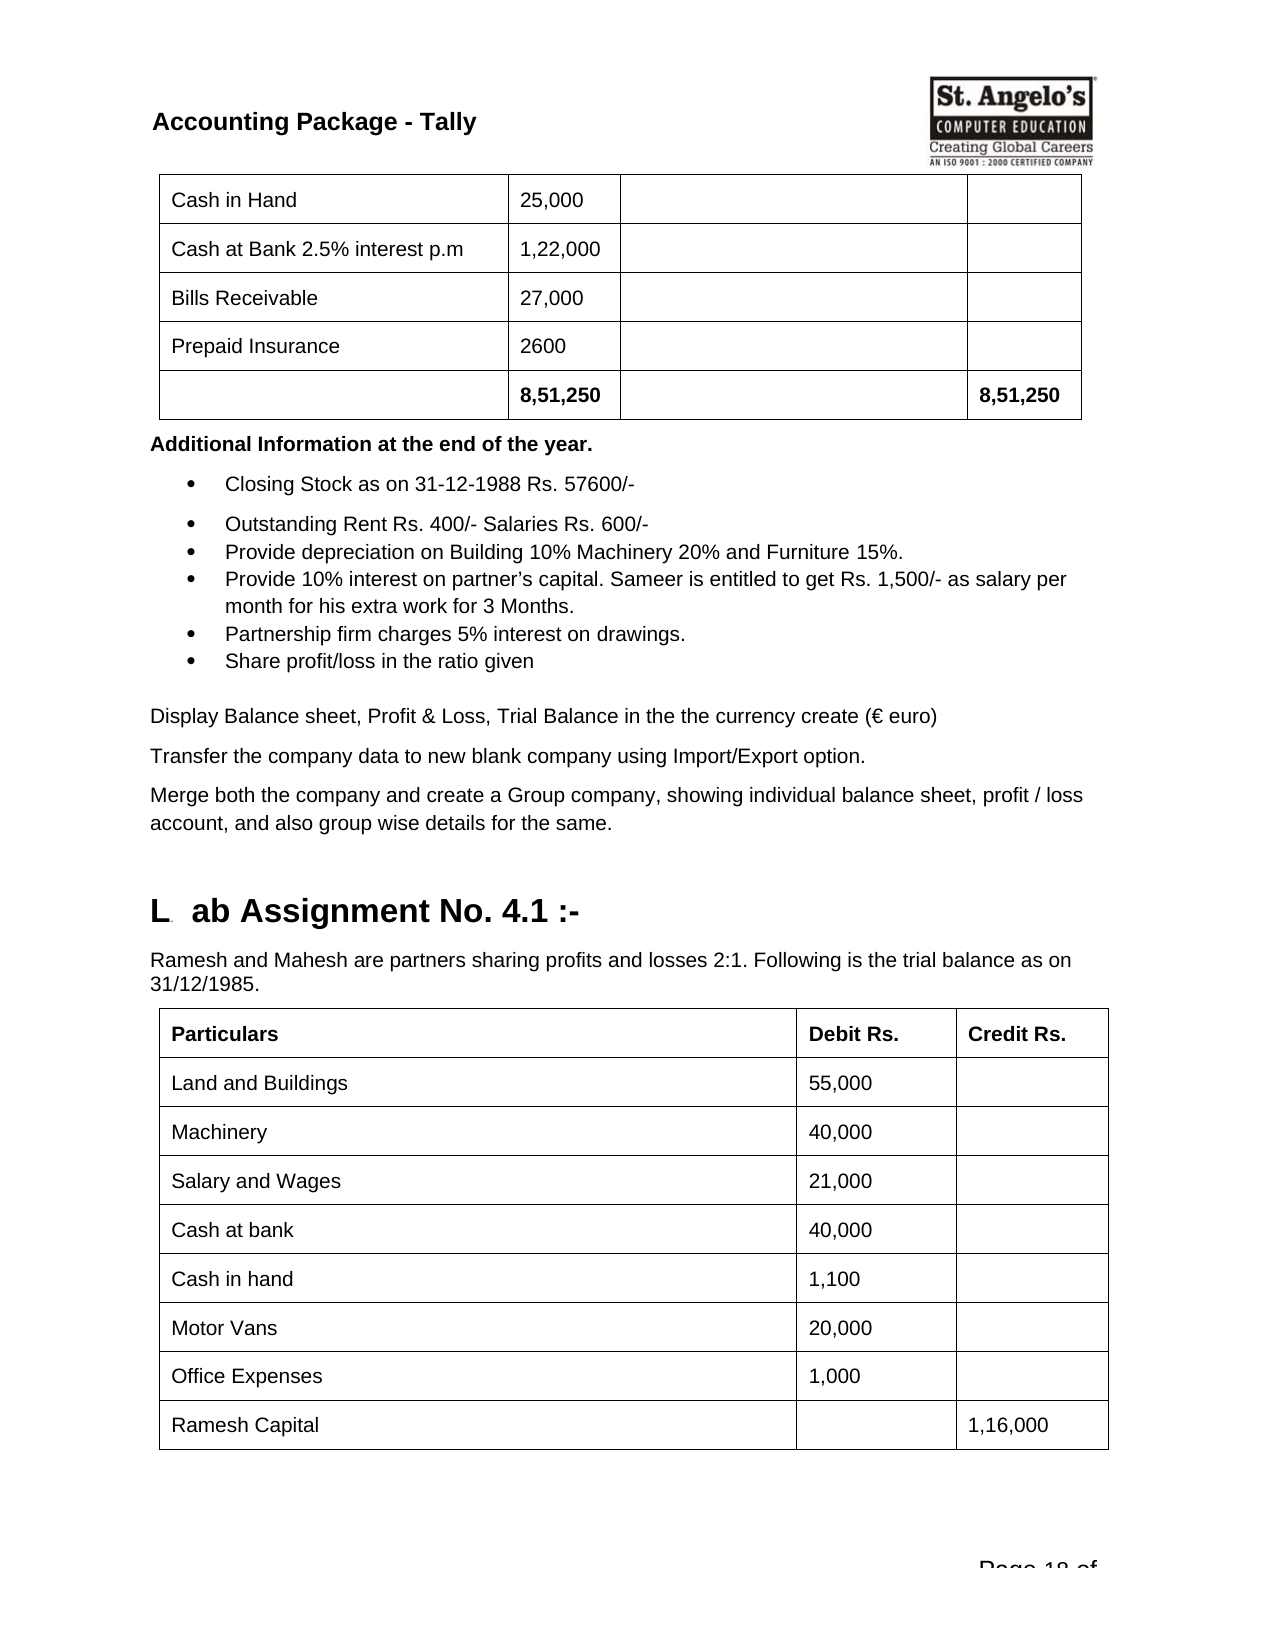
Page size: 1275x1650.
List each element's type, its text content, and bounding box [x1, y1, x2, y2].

table_cell Salary and Wages [160, 1156, 796, 1204]
table_cell Cash at Bank 2.5% interest p.m [160, 224, 508, 272]
table_cell Motor Vans [160, 1303, 796, 1351]
table_cell [621, 273, 967, 321]
table_cell Cash in hand [160, 1254, 796, 1302]
table_cell 55,000 [797, 1058, 956, 1106]
table_header [968, 175, 1081, 223]
table_cell Ramesh Capital [160, 1401, 796, 1449]
text Ramesh and Mahesh are partners sharing profits and losses 2:1. Following is the trial balance as on 31/12/1985. [150, 948, 1126, 996]
table_header Cash in Hand [160, 175, 508, 223]
text Merge both the company and create a Group company, showing individual balance sheet, profit / loss account, and also group wise details for the same. [150, 783, 1126, 835]
table_header Particulars [160, 1009, 796, 1057]
table_cell [160, 371, 508, 419]
list Closing Stock as on 31-12-1988 Rs. 57600/- [187, 472, 1264, 496]
table_cell 20,000 [797, 1303, 956, 1351]
table_cell [957, 1058, 1108, 1106]
table_cell Prepaid Insurance [160, 322, 508, 370]
table_header Debit Rs. [797, 1009, 956, 1057]
table_cell 40,000 [797, 1205, 956, 1253]
table_cell Bills Receivable [160, 273, 508, 321]
list Provide 10% interest on partner’s capital. Sameer is entitled to get Rs. 1,500/- as salary per month for his extra work for 3 Months. [187, 567, 1125, 618]
picture [925, 75, 1098, 168]
table_cell 1,16,000 [957, 1401, 1108, 1449]
list Share profit/loss in the ratio given [187, 649, 1264, 673]
table_cell [968, 273, 1081, 321]
table_cell 8,51,250 [968, 371, 1081, 419]
table_cell 27,000 [509, 273, 620, 321]
table_cell [621, 322, 967, 370]
text LB8 ab Assignment No. 4.1 :- [150, 891, 1264, 929]
table_cell Cash at bank [160, 1205, 796, 1253]
table_cell [957, 1352, 1108, 1400]
table_cell 2600 [509, 322, 620, 370]
text Display Balance sheet, Profit & Loss, Trial Balance in the the currency create (€ euro) Transfer the company data to new blank company using Import/Export option. [150, 704, 941, 767]
table_cell 1,22,000 [509, 224, 620, 272]
list Provide depreciation on Building 10% Machinery 20% and Furniture 15%. [187, 540, 1264, 564]
list Outstanding Rent Rs. 400/- Salaries Rs. 600/- [187, 512, 1264, 536]
table_cell [968, 322, 1081, 370]
table_cell [968, 224, 1081, 272]
list Partnership firm charges 5% interest on drawings. [187, 621, 1264, 645]
table_cell [957, 1254, 1108, 1302]
table_cell 1,100 [797, 1254, 956, 1302]
table_cell [621, 371, 967, 419]
table_header [621, 175, 967, 223]
table_cell 21,000 [797, 1156, 956, 1204]
table_cell Land and Buildings [160, 1058, 796, 1106]
text Additional Information at the end of the year. [150, 432, 1264, 456]
table_cell 40,000 [797, 1107, 956, 1155]
table_header Credit Rs. [957, 1009, 1108, 1057]
table_cell 1,000 [797, 1352, 956, 1400]
table_cell [621, 224, 967, 272]
table_header 25,000 [509, 175, 620, 223]
table_cell Machinery [160, 1107, 796, 1155]
table_cell 8,51,250 [509, 371, 620, 419]
table_cell [957, 1303, 1108, 1351]
table_cell Office Expenses [160, 1352, 796, 1400]
table_cell [957, 1156, 1108, 1204]
table_cell [797, 1401, 956, 1449]
table_cell [957, 1205, 1108, 1253]
table_cell [957, 1107, 1108, 1155]
